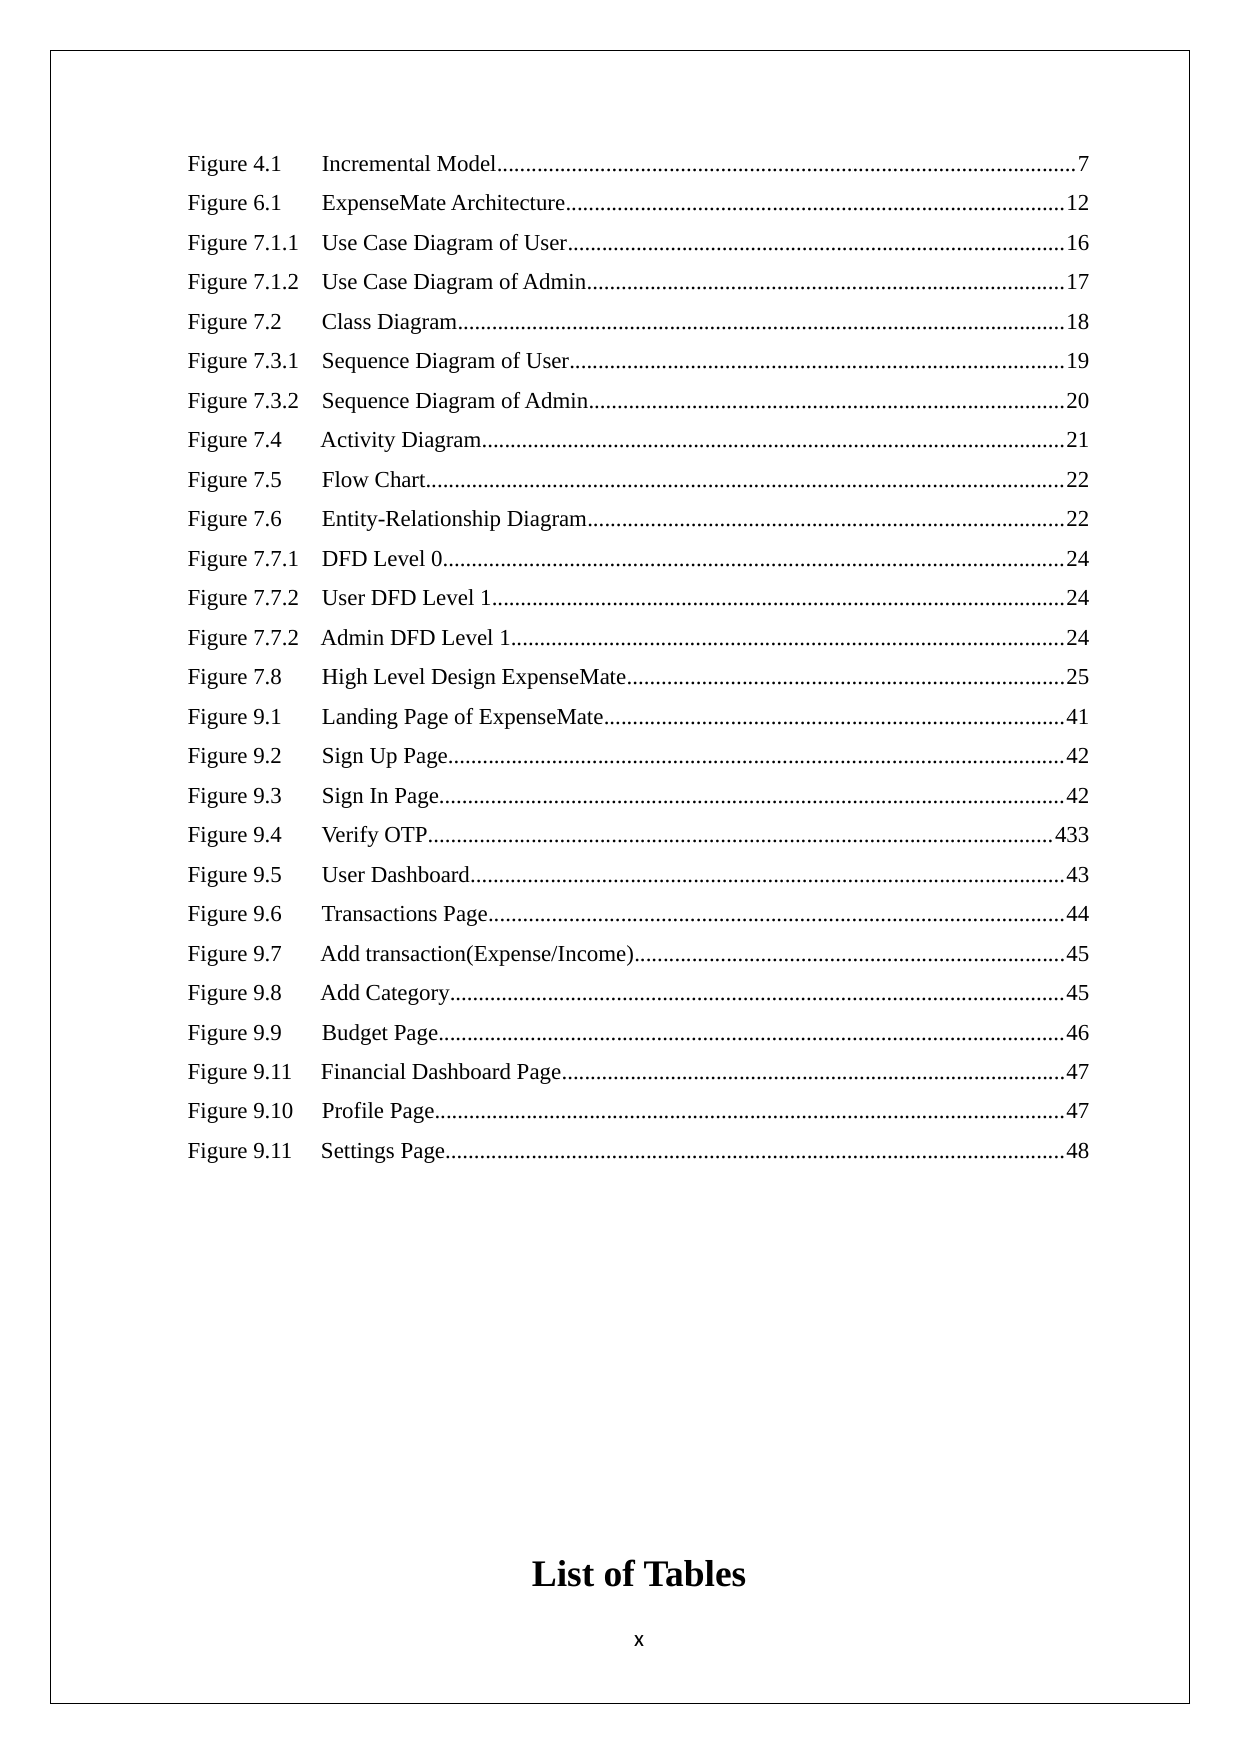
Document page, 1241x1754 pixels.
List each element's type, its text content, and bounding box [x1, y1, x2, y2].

text Figure 9.1 Landing Page of ExpenseMate 41 [187, 703, 1090, 729]
text Figure 9.2 Sign Up Page 42 [187, 742, 1090, 768]
text Figure 7.7.1 DFD Level 0 24 [187, 545, 1090, 571]
text Figure 7.2 Class Diagram 18 [187, 308, 1090, 334]
text Figure 9.7 Add transaction(Expense/Income) 45 [187, 939, 1090, 966]
text Figure 9.8 Add Category 45 [187, 979, 1090, 1005]
text Figure 9.3 Sign In Page 42 [187, 782, 1090, 808]
text Figure 7.7.2 User DFD Level 1 24 [187, 584, 1090, 611]
text Figure 6.1 ExpenseMate Architecture 12 [187, 189, 1090, 216]
text Figure 9.11 Settings Page 48 [187, 1137, 1090, 1163]
text Figure 9.4 Verify OTP 433 [187, 821, 1090, 847]
text Figure 7.4 Activity Diagram 21 [187, 426, 1090, 453]
text Figure 7.1.1 Use Case Diagram of User 16 [187, 229, 1090, 255]
text Figure 9.10 Profile Page 47 [187, 1097, 1090, 1124]
text Figure 7.7.2 Admin DFD Level 1 24 [187, 624, 1090, 650]
text Figure 9.6 Transactions Page 44 [187, 900, 1090, 926]
subtitle List of Tables [187, 1551, 1090, 1594]
text Figure 7.5 Flow Chart 22 [187, 466, 1090, 492]
text Figure 9.5 User Dashboard 43 [187, 861, 1090, 887]
text Figure 7.3.2 Sequence Diagram of Admin 20 [187, 387, 1090, 413]
text Figure 4.1 Incremental Model 7 [187, 150, 1090, 176]
text Figure 7.6 Entity-Relationship Diagram 22 [187, 505, 1090, 532]
text Figure 9.9 Budget Page 46 [187, 1018, 1090, 1045]
text Figure 9.11 Financial Dashboard Page 47 [187, 1058, 1090, 1084]
text Figure 7.8 High Level Design ExpenseMate 25 [187, 663, 1090, 689]
text Figure 7.1.2 Use Case Diagram of Admin 17 [187, 268, 1090, 295]
text Figure 7.3.1 Sequence Diagram of User 19 [187, 347, 1090, 374]
